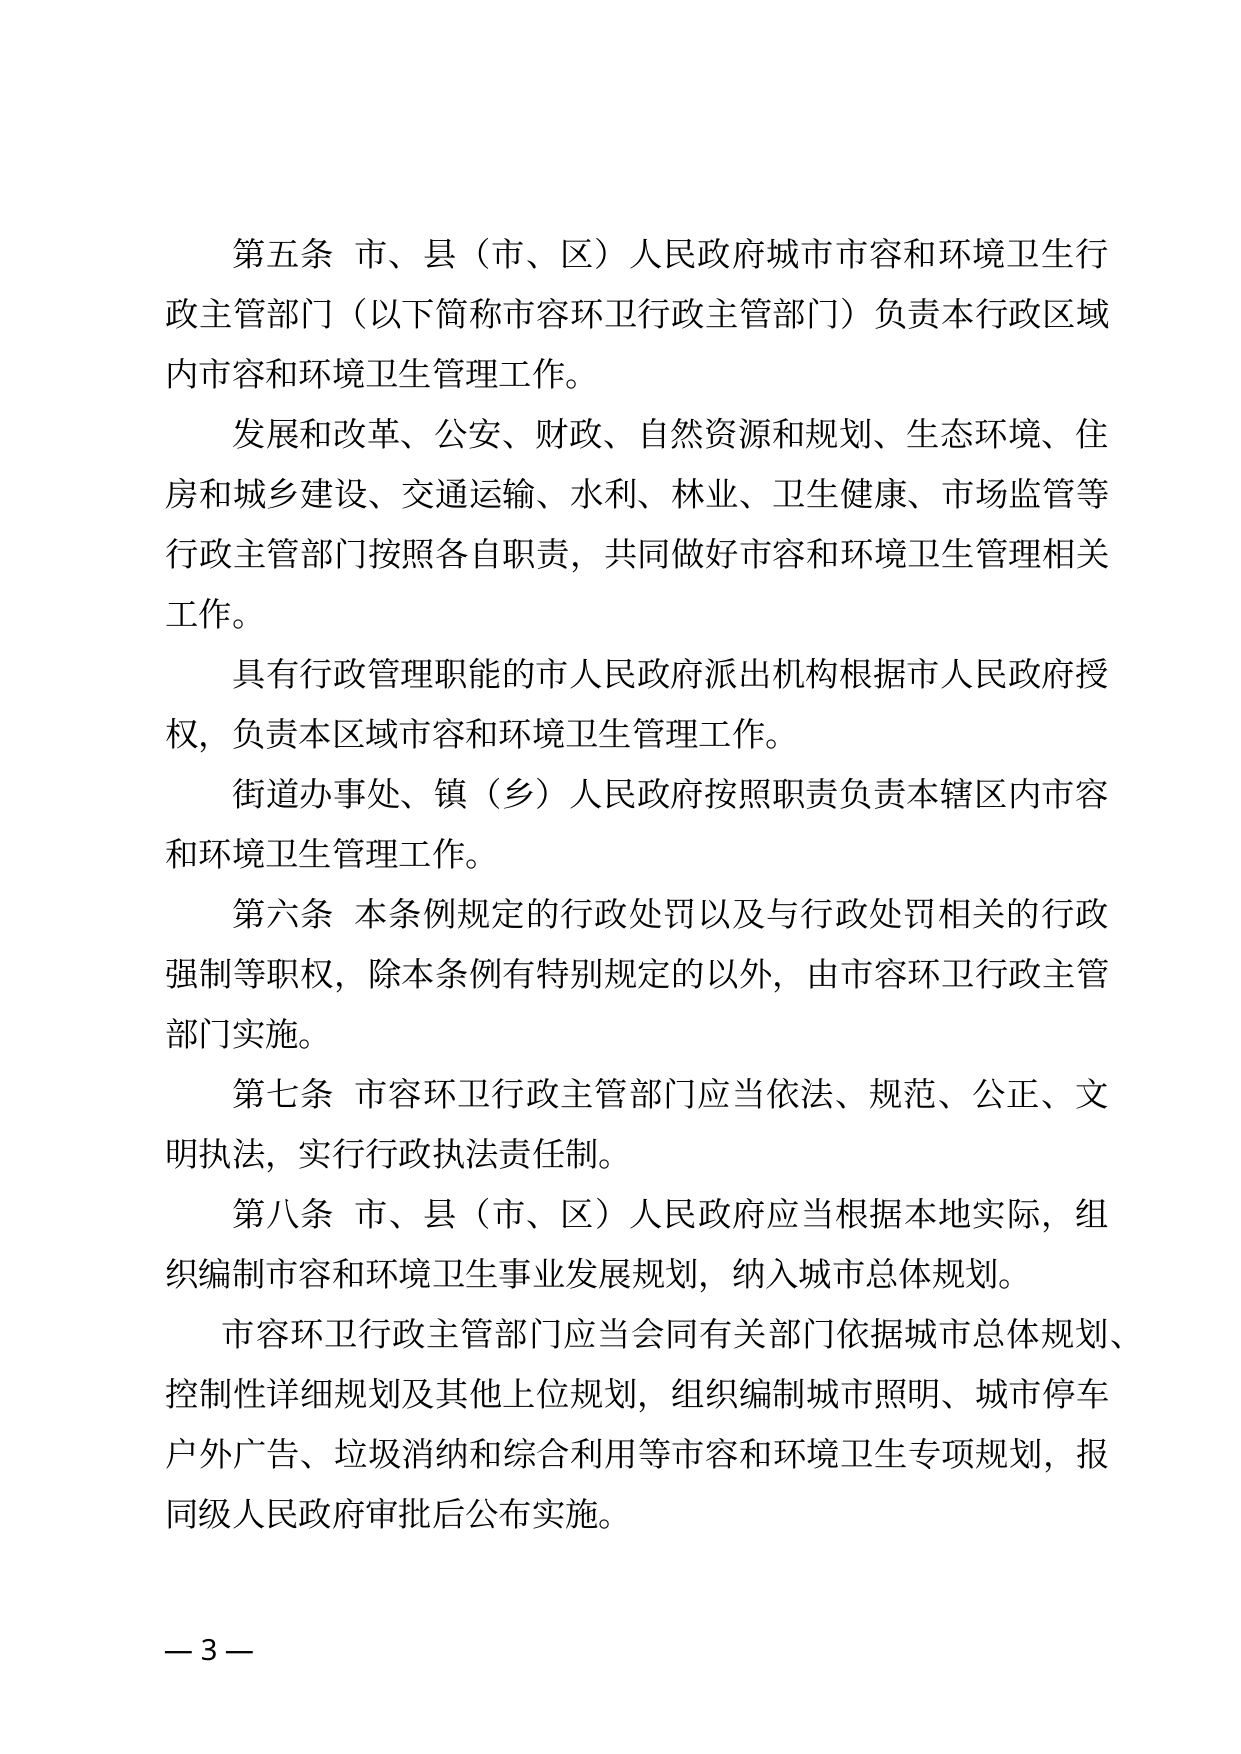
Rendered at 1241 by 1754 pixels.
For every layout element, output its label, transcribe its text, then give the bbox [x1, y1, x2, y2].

text 发展和改革、公安、财政、自然资源和规划、生态环境、住房和城乡建设、交通运输、水利、林业、卫生健康、市场监管等行政主管部门按照各自职责，共同做好市容和环境卫生管理相关工作。 [165, 398, 1110, 638]
text 第五条 市、县（市、区）人民政府城市市容和环境卫生行政主管部门（以下简称市容环卫行政主管部门）负责本行政区域内市容和环境卫生管理工作。 [165, 218, 1110, 398]
text 市容环卫行政主管部门应当会同有关部门依据城市总体规划、控制性详细规划及其他上位规划，组织编制城市照明、城市停车、户外广告、垃圾消纳和综合利用等市容和环境卫生专项规划，报同级人民政府审批后公布实施。 [165, 1298, 1110, 1538]
text 第七条 市容环卫行政主管部门应当依法、规范、公正、文明执法，实行行政执法责任制。 [165, 1058, 1110, 1178]
text 第八条 市、县（市、区）人民政府应当根据本地实际，组织编制市容和环境卫生事业发展规划，纳入城市总体规划。 [165, 1178, 1110, 1298]
text 具有行政管理职能的市人民政府派出机构根据市人民政府授权，负责本区域市容和环境卫生管理工作。 [165, 638, 1110, 758]
text 街道办事处、镇（乡）人民政府按照职责负责本辖区内市容和环境卫生管理工作。 [165, 758, 1110, 878]
text 第六条 本条例规定的行政处罚以及与行政处罚相关的行政强制等职权，除本条例有特别规定的以外，由市容环卫行政主管部门实施。 [165, 878, 1110, 1058]
